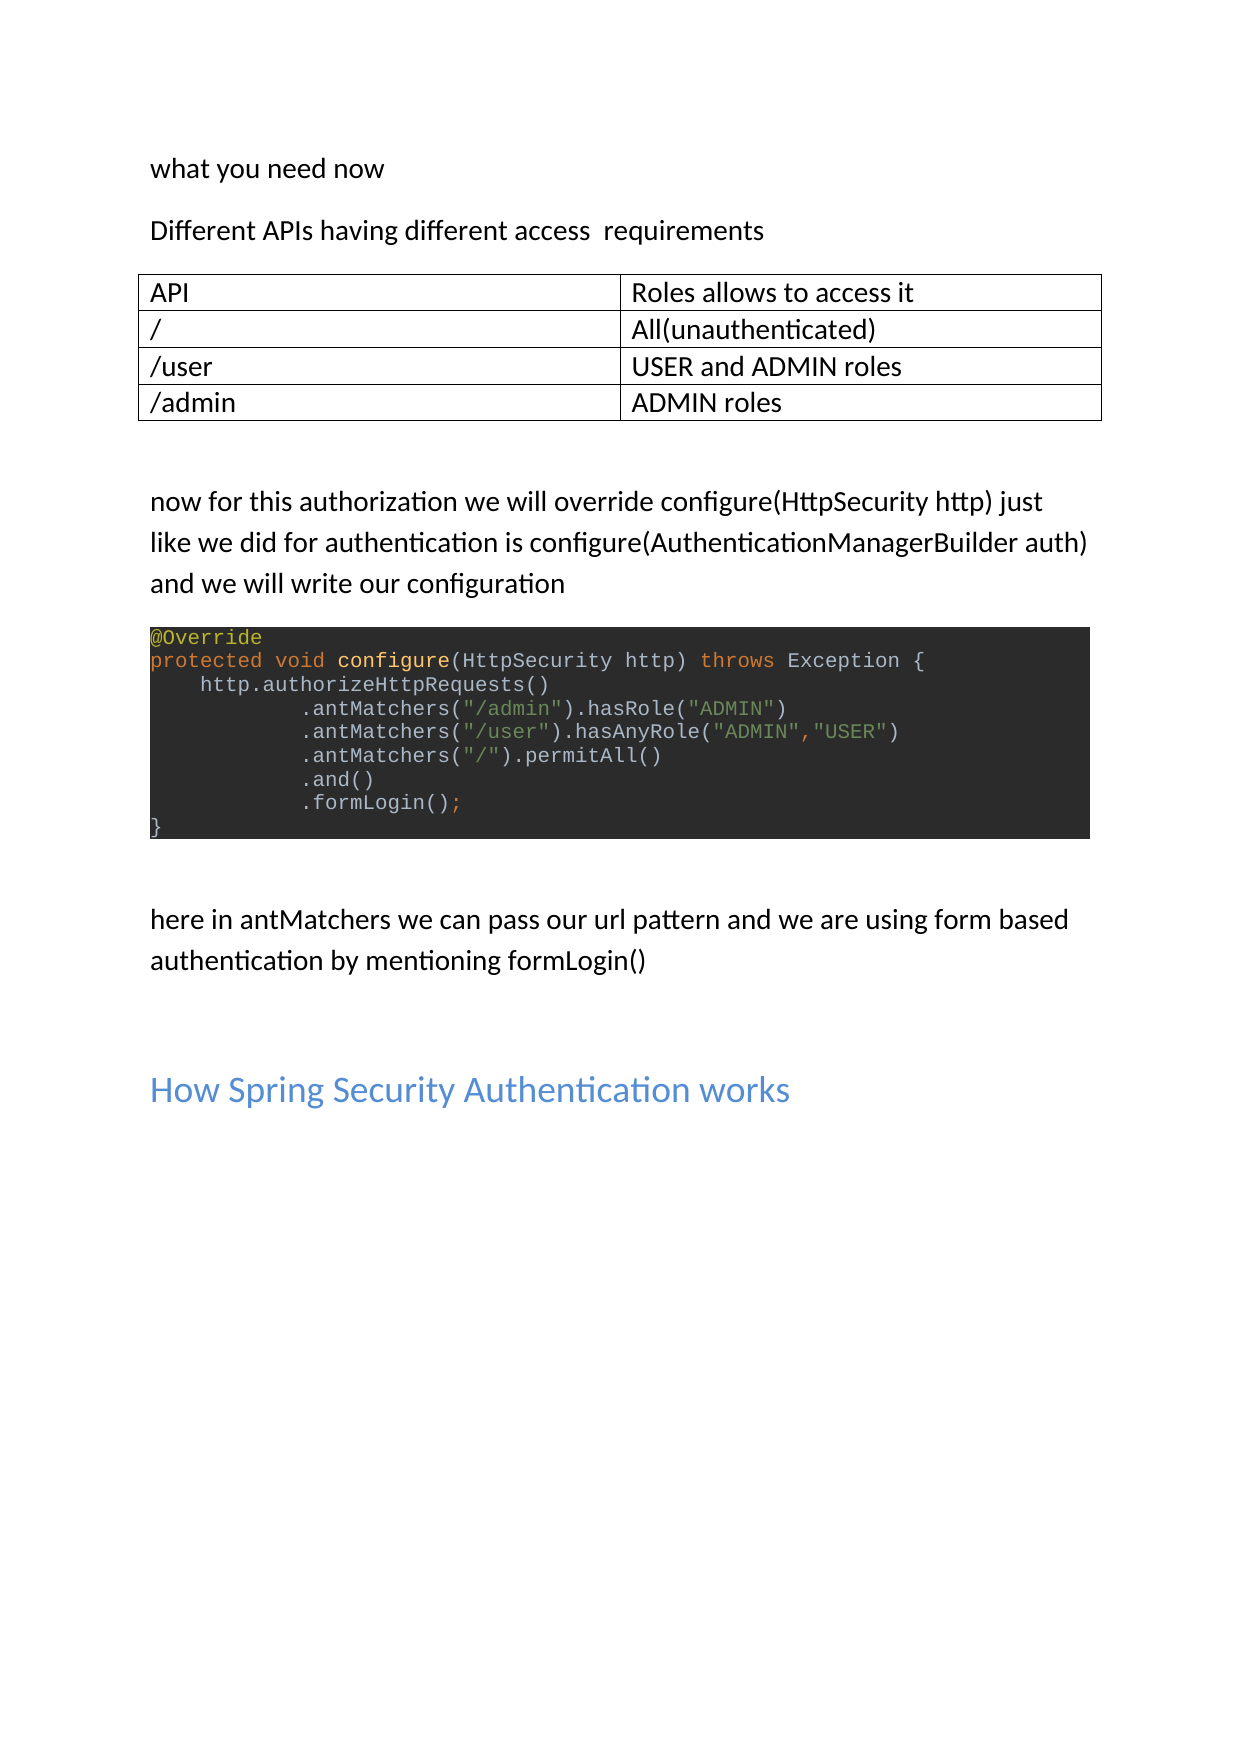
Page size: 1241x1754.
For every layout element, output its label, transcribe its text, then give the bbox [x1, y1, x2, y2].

table_header API [139, 275, 620, 310]
table_cell /user [139, 348, 620, 383]
text now for this authorization we will override configure(HttpSecurity http) just like we did for authentication is configure(AuthenticationManagerBuilder auth) and we will write our configuration [150, 483, 1090, 601]
table_header Roles allows to access it [621, 275, 1101, 310]
text what you need now [150, 150, 1090, 186]
table_cell /admin [139, 385, 620, 420]
table_cell / [139, 311, 620, 347]
table_cell All(unauthenticated) [621, 311, 1101, 347]
text here in antMatchers we can pass our url pattern and we are using form based authentication by mentioning formLogin() [150, 901, 1090, 978]
table_cell ADMIN roles [621, 385, 1101, 420]
text Different APIs having different access requirements [150, 212, 1090, 247]
text @Override protected void configure(HttpSecurity http) throws Exception { http.authorizeHttpRequests() .antMatchers("/admin").hasRole("ADMIN") .antMatchers("/user").hasAnyRole("ADMIN","USER") .antMatchers("/").permitAll() .and() .formLogin(); } [150, 627, 1090, 839]
subtitle How Spring Security Authentication works [150, 1066, 1090, 1112]
table_cell USER and ADMIN roles [621, 348, 1101, 383]
